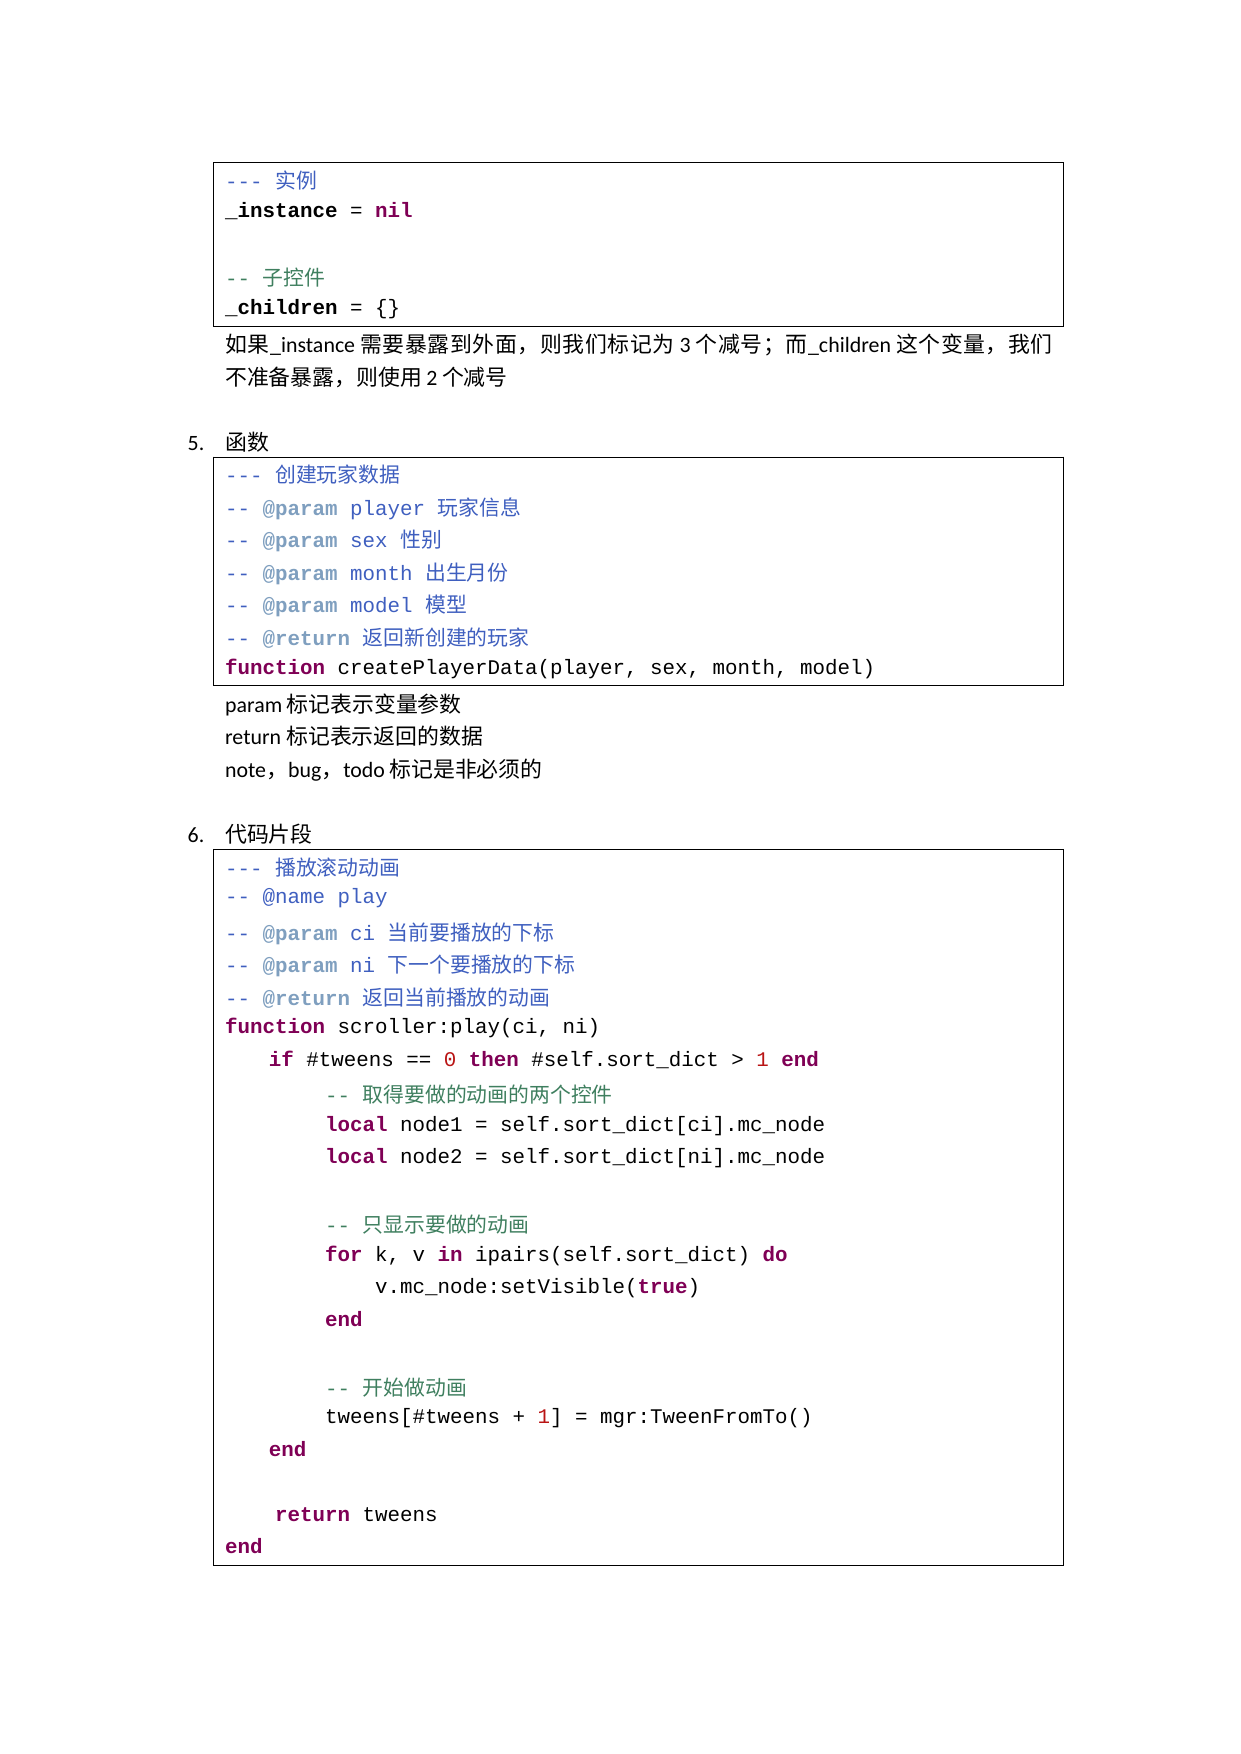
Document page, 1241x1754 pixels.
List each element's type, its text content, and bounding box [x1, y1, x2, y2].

table_header --- 实例 _instance = nil -- 子控件 _children = {} [214, 163, 1063, 326]
table_header --- 播放滚动动画 -- @name play -- @param ci 当前要播放的下标 -- @param ni 下一个要播放的下标 -- @return 返回当前播放的动画 function scroller:play(ci, ni) if #tweens == 0 then #self.sort_dict > 1 end -- 取得要做的动画的两个控件 local node1 = self.sort_dict[ci].mc_node local node2 = self.sort_dict[ni].mc_node -- 只显示要做的动画 for k, v in ipairs(self.sort_dict) do v.mc_node:setVisible(true) end -- 开始做动画 tweens[#tweens + 1] = mgr:TweenFromTo() end return tweens end [214, 850, 1063, 1565]
list 代码片段 [187, 816, 1053, 849]
table_header --- 创建玩家数据 -- @param player 玩家信息 -- @param sex 性别 -- @param month 出生月份 -- @param model 模型 -- @return 返回新创建的玩家 function createPlayerData(player, sex, month, model) [214, 458, 1063, 685]
list note，bug，todo标记是非必须的 [225, 751, 1053, 784]
list 如果_instance需要暴露到外面，则我们标记为3个减号；而_children这个变量，我们不准备暴露，则使用2个减号 [225, 327, 1053, 392]
list 函数 [187, 424, 1053, 457]
list param标记表示变量参数 [225, 686, 1053, 719]
list return 标记表示返回的数据 [225, 719, 1053, 751]
